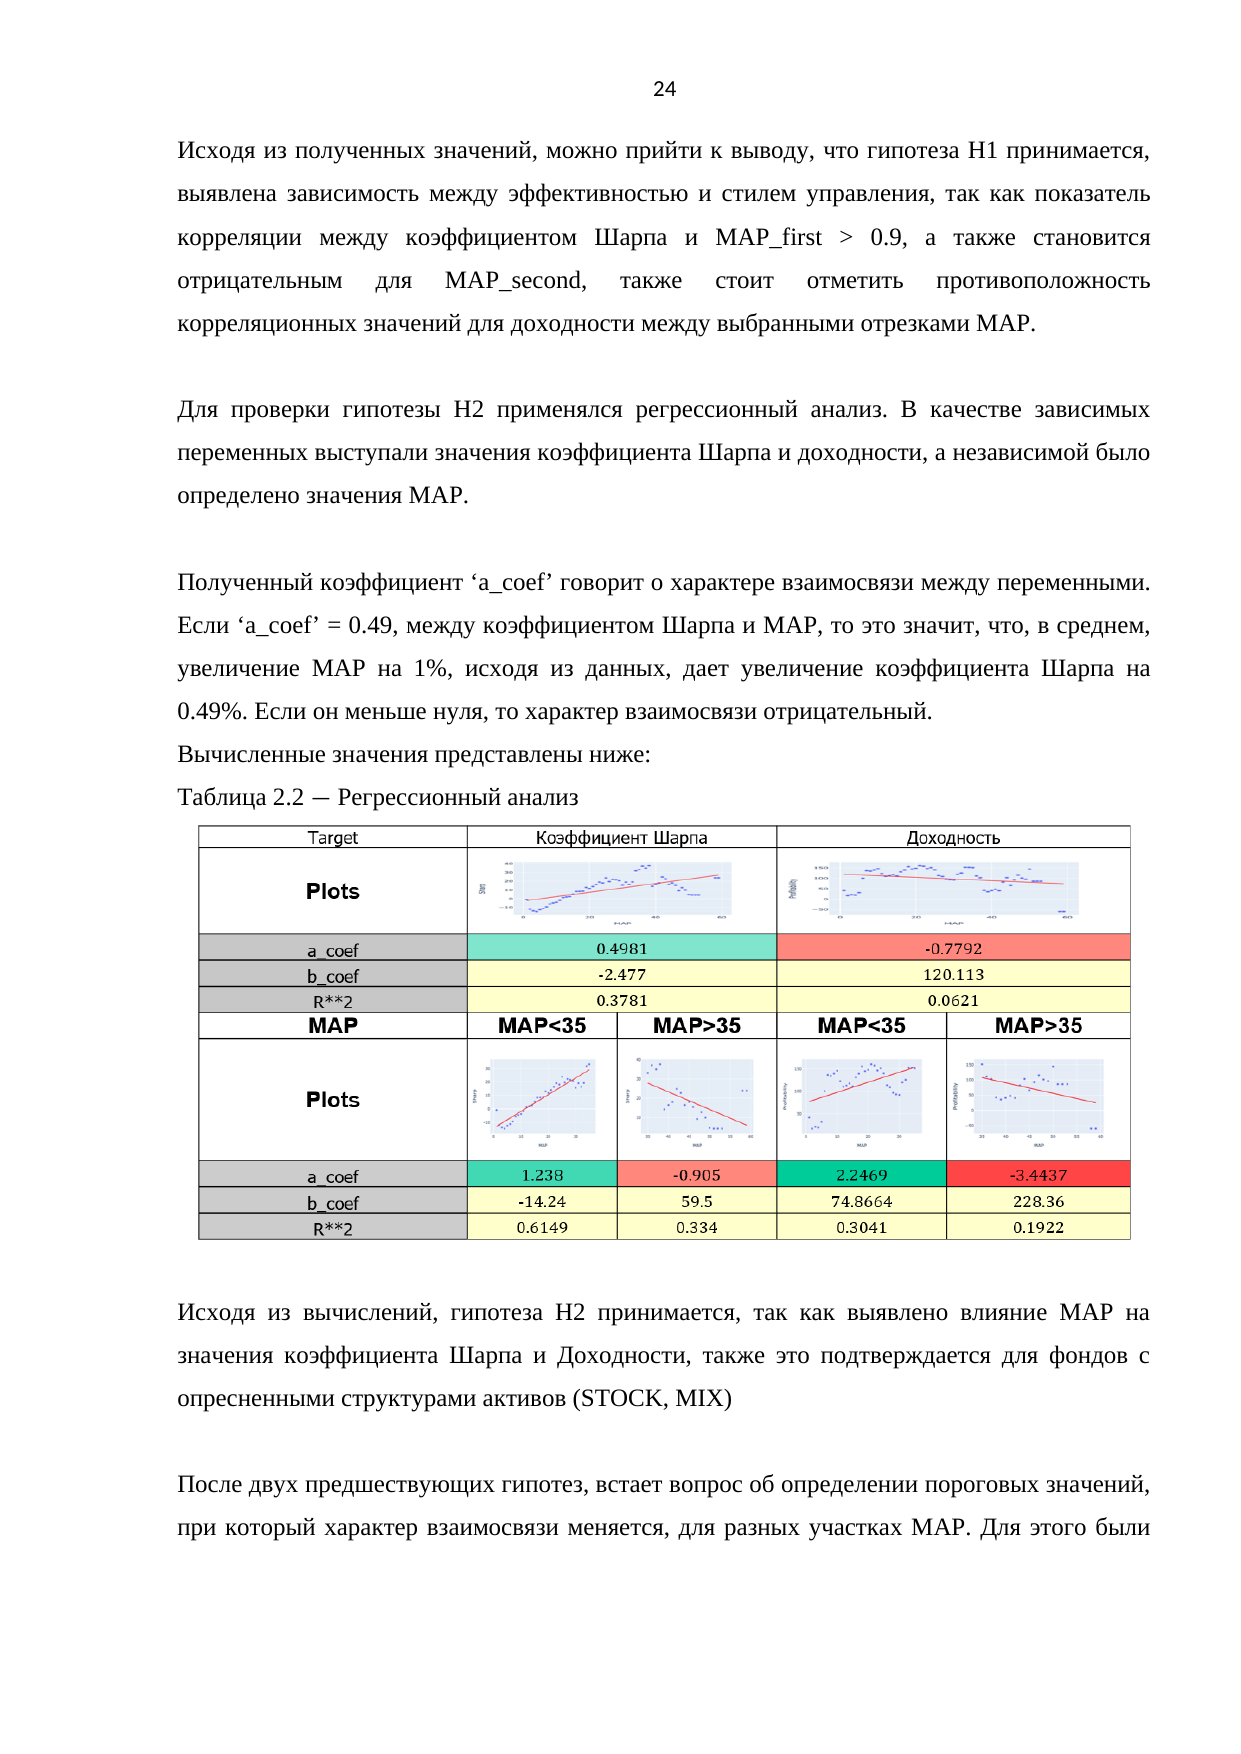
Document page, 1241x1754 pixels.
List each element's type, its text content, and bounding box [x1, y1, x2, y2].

picture [198, 825, 1131, 1240]
text Вычисленные значения представлены ниже: [177, 739, 1152, 768]
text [177, 1469, 1152, 1541]
text Полученный коэффициент ‘a_coef’ говорит о характере взаимосвязи между переменными. Если ‘a_coef’ = 0.49, между коэффициентом Шарпа и MAP, то это значит, что, в среднем, увеличение MAP на 1%, исходя из данных, дает увеличение коэффициента Шарпа на 0.49%. Если он меньше нуля, то характер взаимосвязи отрицательный. [177, 567, 1152, 725]
text Исходя из вычислений, гипотеза H2 принимается, так как выявлено влияние MAP на значения коэффициента Шарпа и Доходности, также это подтверждается для фондов с опресненными структурами активов (STOCK, MIX) [177, 1297, 1152, 1412]
text Для проверки гипотезы H2 применялся регрессионный анализ. В качестве зависимых переменных выступали значения коэффициента Шарпа и доходности, а независимой было определено значения MAP. [177, 394, 1152, 509]
text Исходя из полученных значений, можно прийти к выводу, что гипотеза H1 принимается, выявлена зависимость между эффективностью и стилем управления, так как показатель корреляции между коэффициентом Шарпа и MAP_first > 0.9, а также становится отрицательным для MAP_second, также стоит отметить противоположность корреляционных значений для доходности между выбранными отрезками MAP. [177, 135, 1152, 337]
text Таблица 2.2 — Регрессионный анализ [177, 782, 1152, 811]
